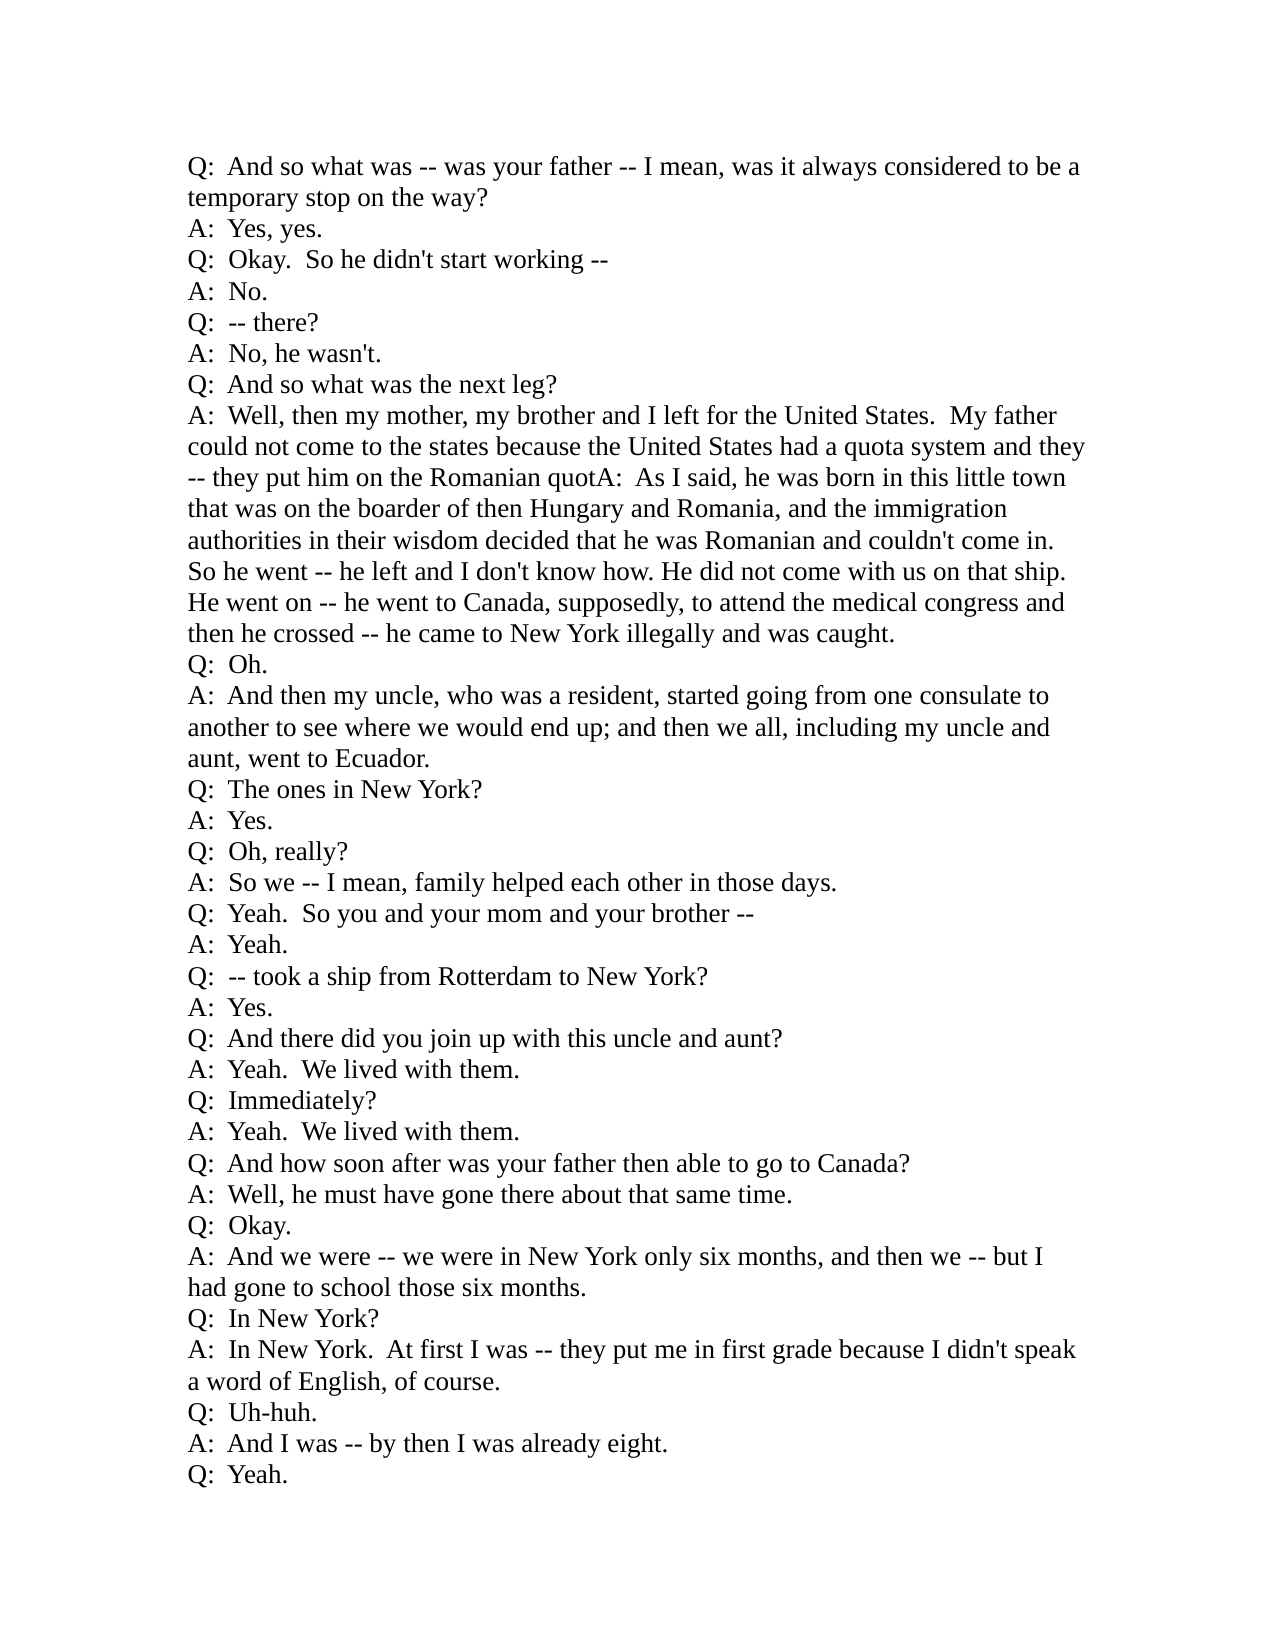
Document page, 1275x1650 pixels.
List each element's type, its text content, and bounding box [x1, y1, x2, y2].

text A: Yes, yes. [187, 274, 1087, 306]
text Q: Oh. [187, 711, 1087, 742]
text Q: Yeah. So you and your mom and your brother -- [187, 960, 1087, 991]
text Q: The ones in New York? [187, 835, 1087, 866]
text Q: And there did you join up with this uncle and aunt? [187, 1084, 1087, 1116]
text Q: And how soon after was your father then able to go to Canada? [187, 1209, 1087, 1240]
text Q: -- took a ship from Rotterdam to New York? [187, 1022, 1087, 1053]
text Q: Uh-huh. [187, 1458, 1087, 1489]
text A: Yeah. [187, 181, 1087, 212]
text A: And then my uncle, who was a resident, started going from one consulate to another to see where we would end up; and then we all, including my uncle and aunt, went to Ecuador. [187, 742, 1087, 835]
text A: In New York. At first I was -- they put me in first grade because I didn't speak a word of English, of course. [187, 1396, 1087, 1458]
text Q: Okay. So he didn't start working -- [187, 306, 1087, 337]
text Q: Oh, really? [187, 897, 1087, 929]
text A: Yes. [187, 1053, 1087, 1084]
text A: Yeah. [187, 991, 1087, 1022]
text A: Yeah. We lived with them. [187, 1178, 1087, 1209]
text Q: In New York? [187, 1365, 1087, 1396]
text Q: Immediately? [187, 1147, 1087, 1178]
text A: No, he wasn't. [187, 399, 1087, 430]
text A: So we -- I mean, family helped each other in those days. [187, 929, 1087, 960]
text A: No. [187, 337, 1087, 368]
text Q: And so what was the next leg? [187, 430, 1087, 461]
text A: Well, he must have gone there about that same time. [187, 1240, 1087, 1271]
text A: Well, then my mother, my brother and I left for the United States. My father could not come to the states because the United States had a quota system and they -- they put him on the Romanian quotA: As I said, he was born in this little town that was on the boarder of then Hungary and Romania, and the immigration authorities in their wisdom decided that he was Romanian and couldn't come in. So he went -- he left and I don't know how. He did not come with us on that ship. He went on -- he went to Canada, supposedly, to attend the medical congress and then he crossed -- he came to New York illegally and was caught. [187, 461, 1087, 711]
text A: Yes. [187, 866, 1087, 897]
text Q: Okay. [187, 1271, 1087, 1302]
text A: And we were -- we were in New York only six months, and then we -- but I had gone to school those six months. [187, 1302, 1087, 1365]
text A: Yeah. We lived with them. [187, 1116, 1087, 1147]
text Q: It was a short time and you were young. [187, 150, 1087, 181]
text Q: And so what was -- was your father -- I mean, was it always considered to be a temporary stop on the way? [187, 212, 1087, 274]
text Q: -- there? [187, 368, 1087, 399]
